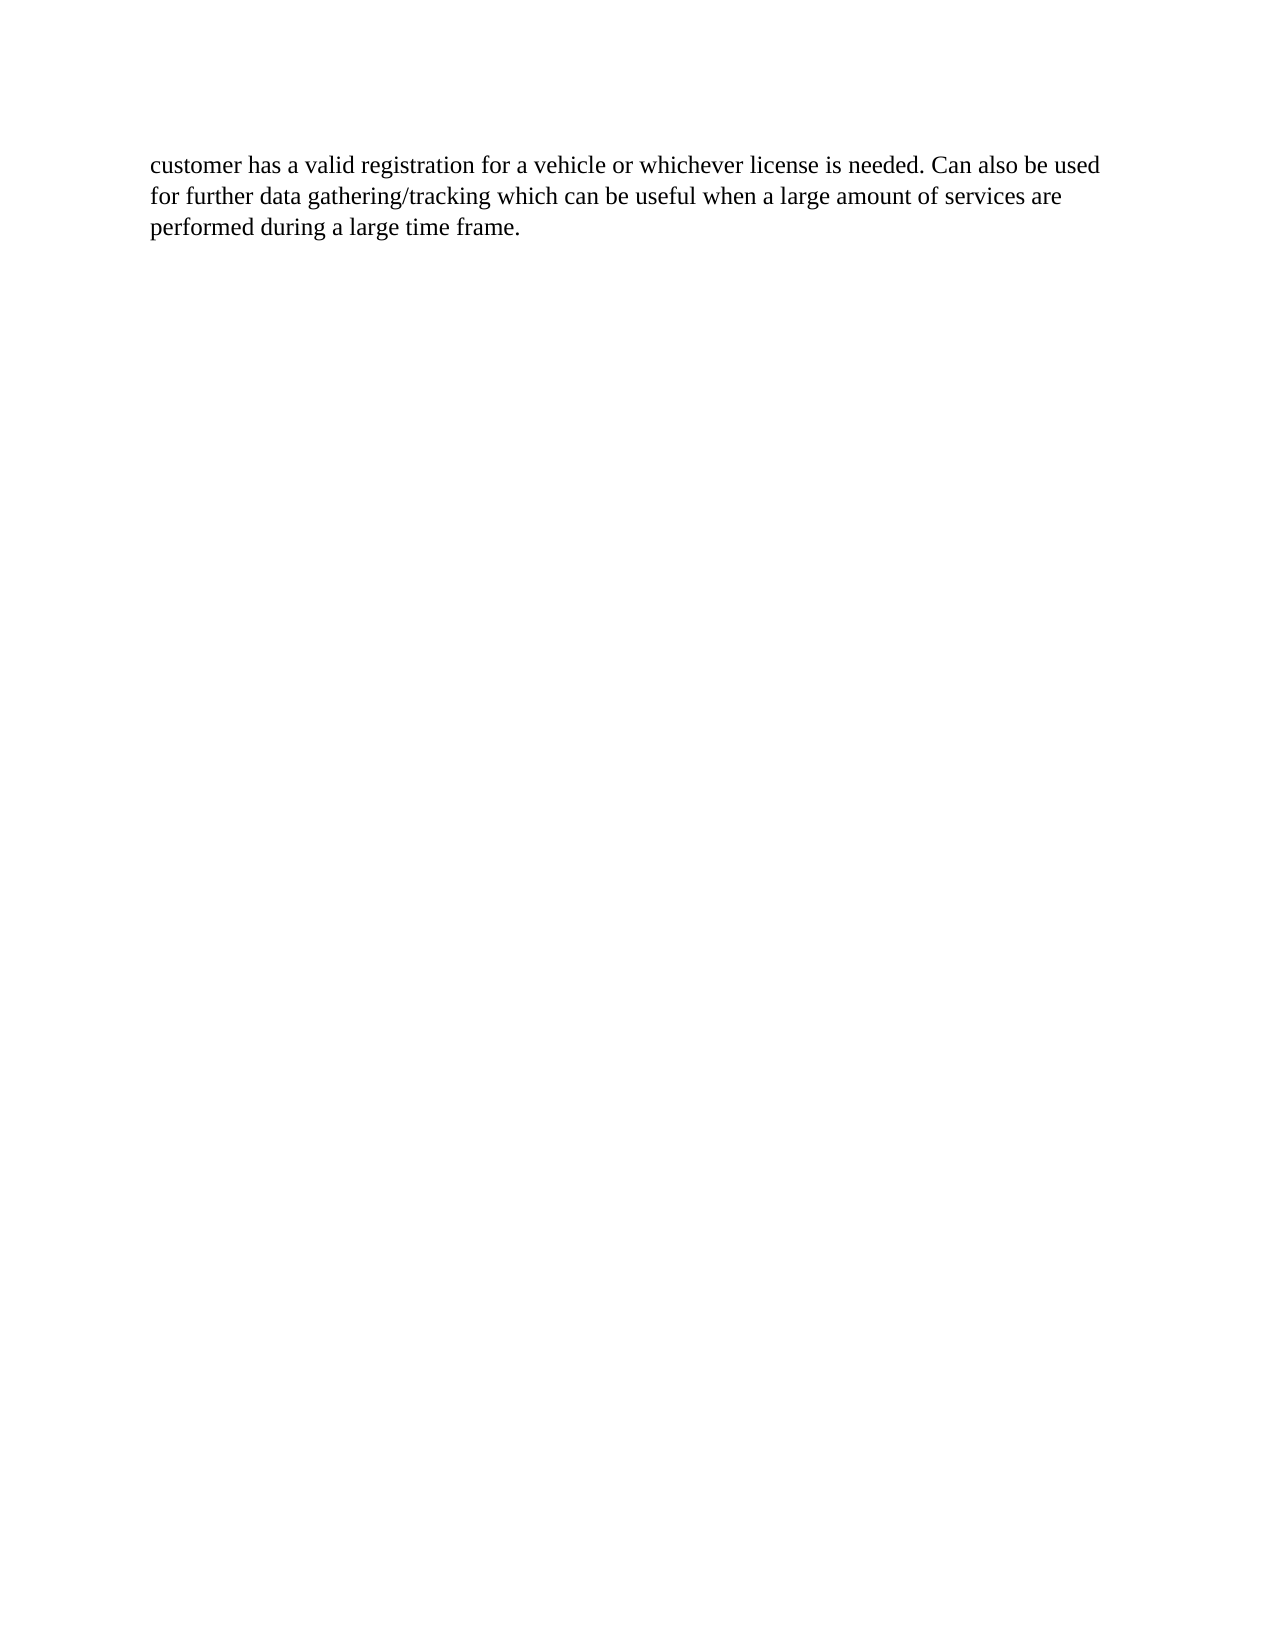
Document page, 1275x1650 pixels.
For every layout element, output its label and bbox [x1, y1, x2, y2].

text [150, 150, 1125, 241]
